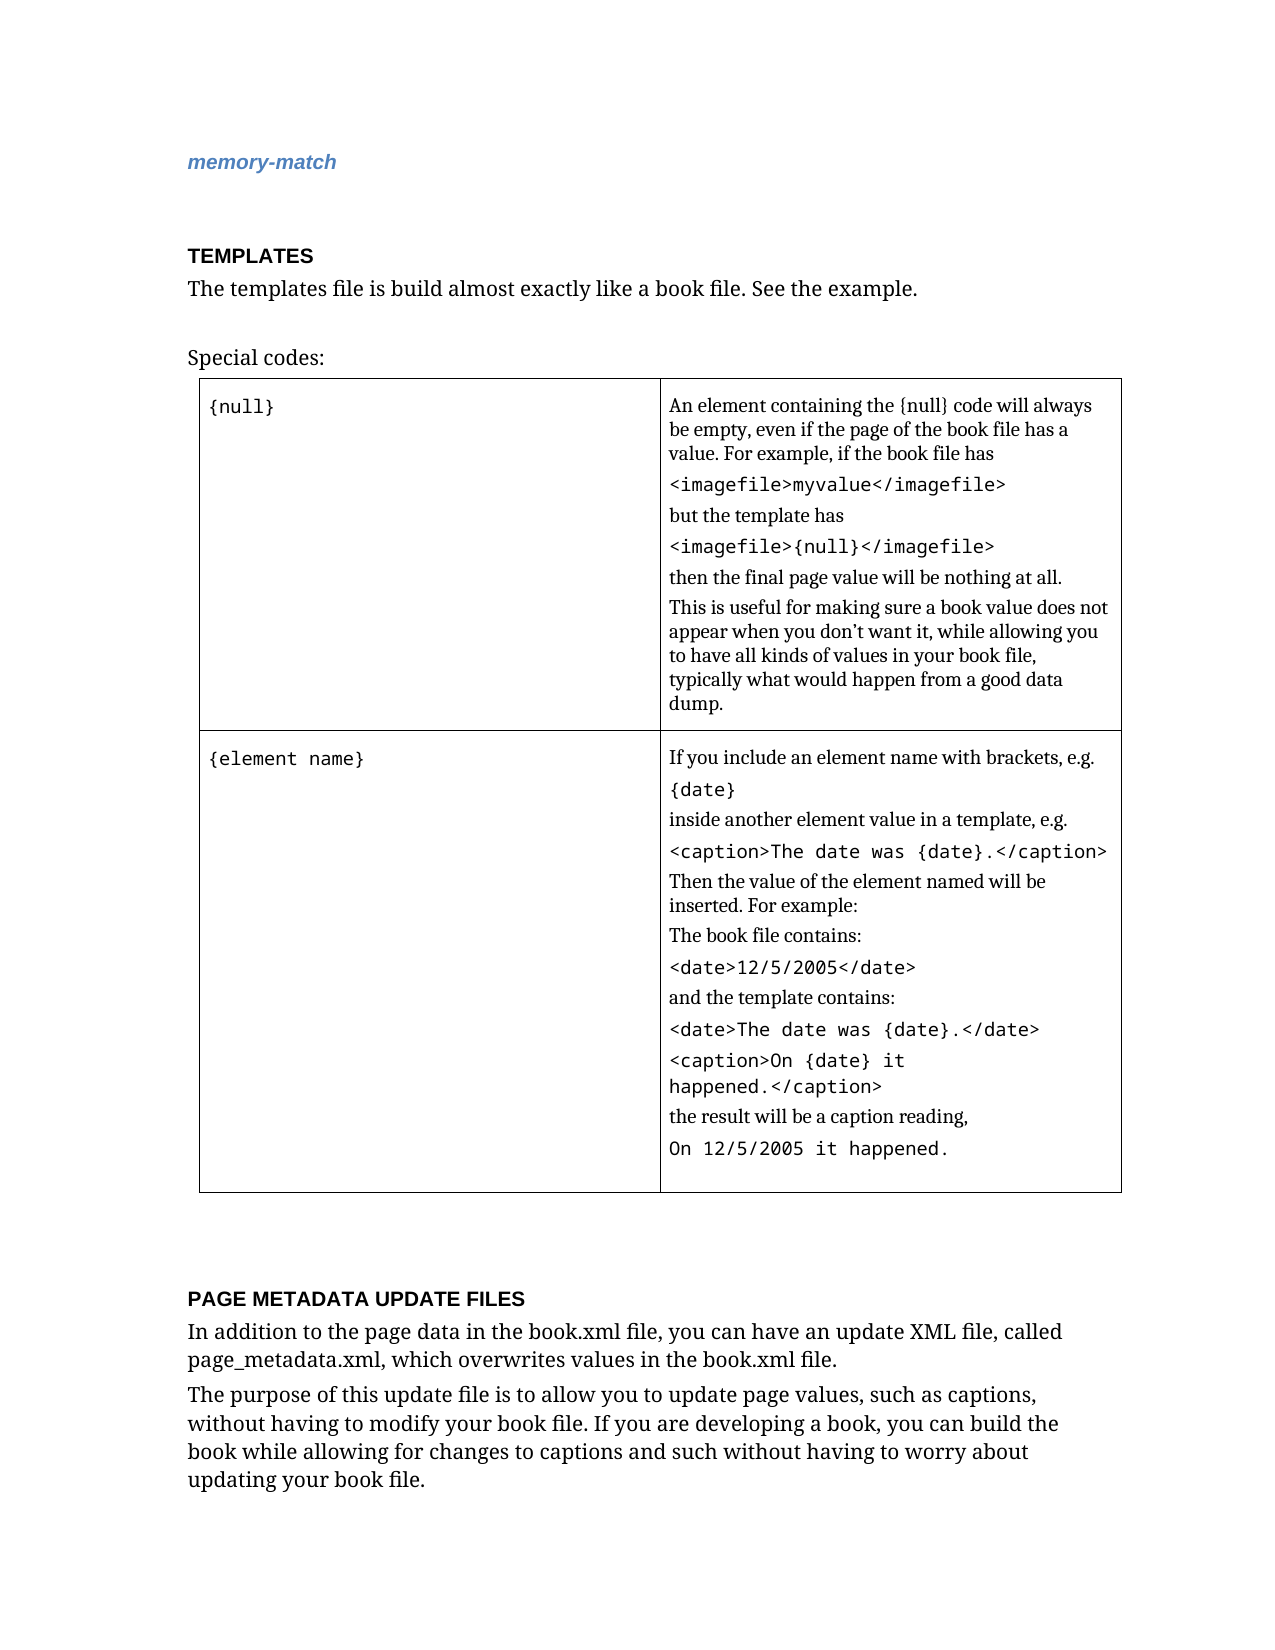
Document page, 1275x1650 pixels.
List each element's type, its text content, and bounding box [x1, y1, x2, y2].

table_cell {element name} [200, 731, 660, 1192]
table_header An element containing the {null} code will always be empty, even if the page of the book file has a value. For example, if the book file has <imagefile>myvalue</imagefile> but the template has <imagefile>{null}</imagefile> then the final page value will be nothing at all. This is useful for making sure a book value does not appear when you don’t want it, while allowing you to have all kinds of values in your book file, typically what would happen from a good data dump. [661, 379, 1121, 730]
text Special codes: [187, 343, 1087, 372]
table_header {null} [200, 379, 660, 730]
subtitle memory-match [187, 150, 1087, 174]
table_cell If you include an element name with brackets, e.g. {date} inside another element value in a template, e.g. <caption>The date was {date}.</caption> Then the value of the element named will be inserted. For example: The book file contains: <date>12/5/2005</date> and the template contains: <date>The date was {date}.</date> <caption>On {date} it happened.</caption> the result will be a caption reading, On 12/5/2005 it happened. [661, 731, 1121, 1192]
text In addition to the page data in the book.xml file, you can have an update XML file, called page_metadata.xml, which overwrites values in the book.xml file. [187, 1317, 1087, 1374]
text The purpose of this update file is to allow you to update page values, such as captions, without having to modify your book file. If you are developing a book, you can build the book while allowing for changes to captions and such without having to worry about updating your book file. [187, 1380, 1087, 1494]
subtitle Templates [187, 244, 1087, 268]
subtitle PAGE METADATA UPDATE FILES [187, 1287, 1087, 1311]
text The templates file is build almost exactly like a book file. See the example. [187, 274, 1087, 302]
